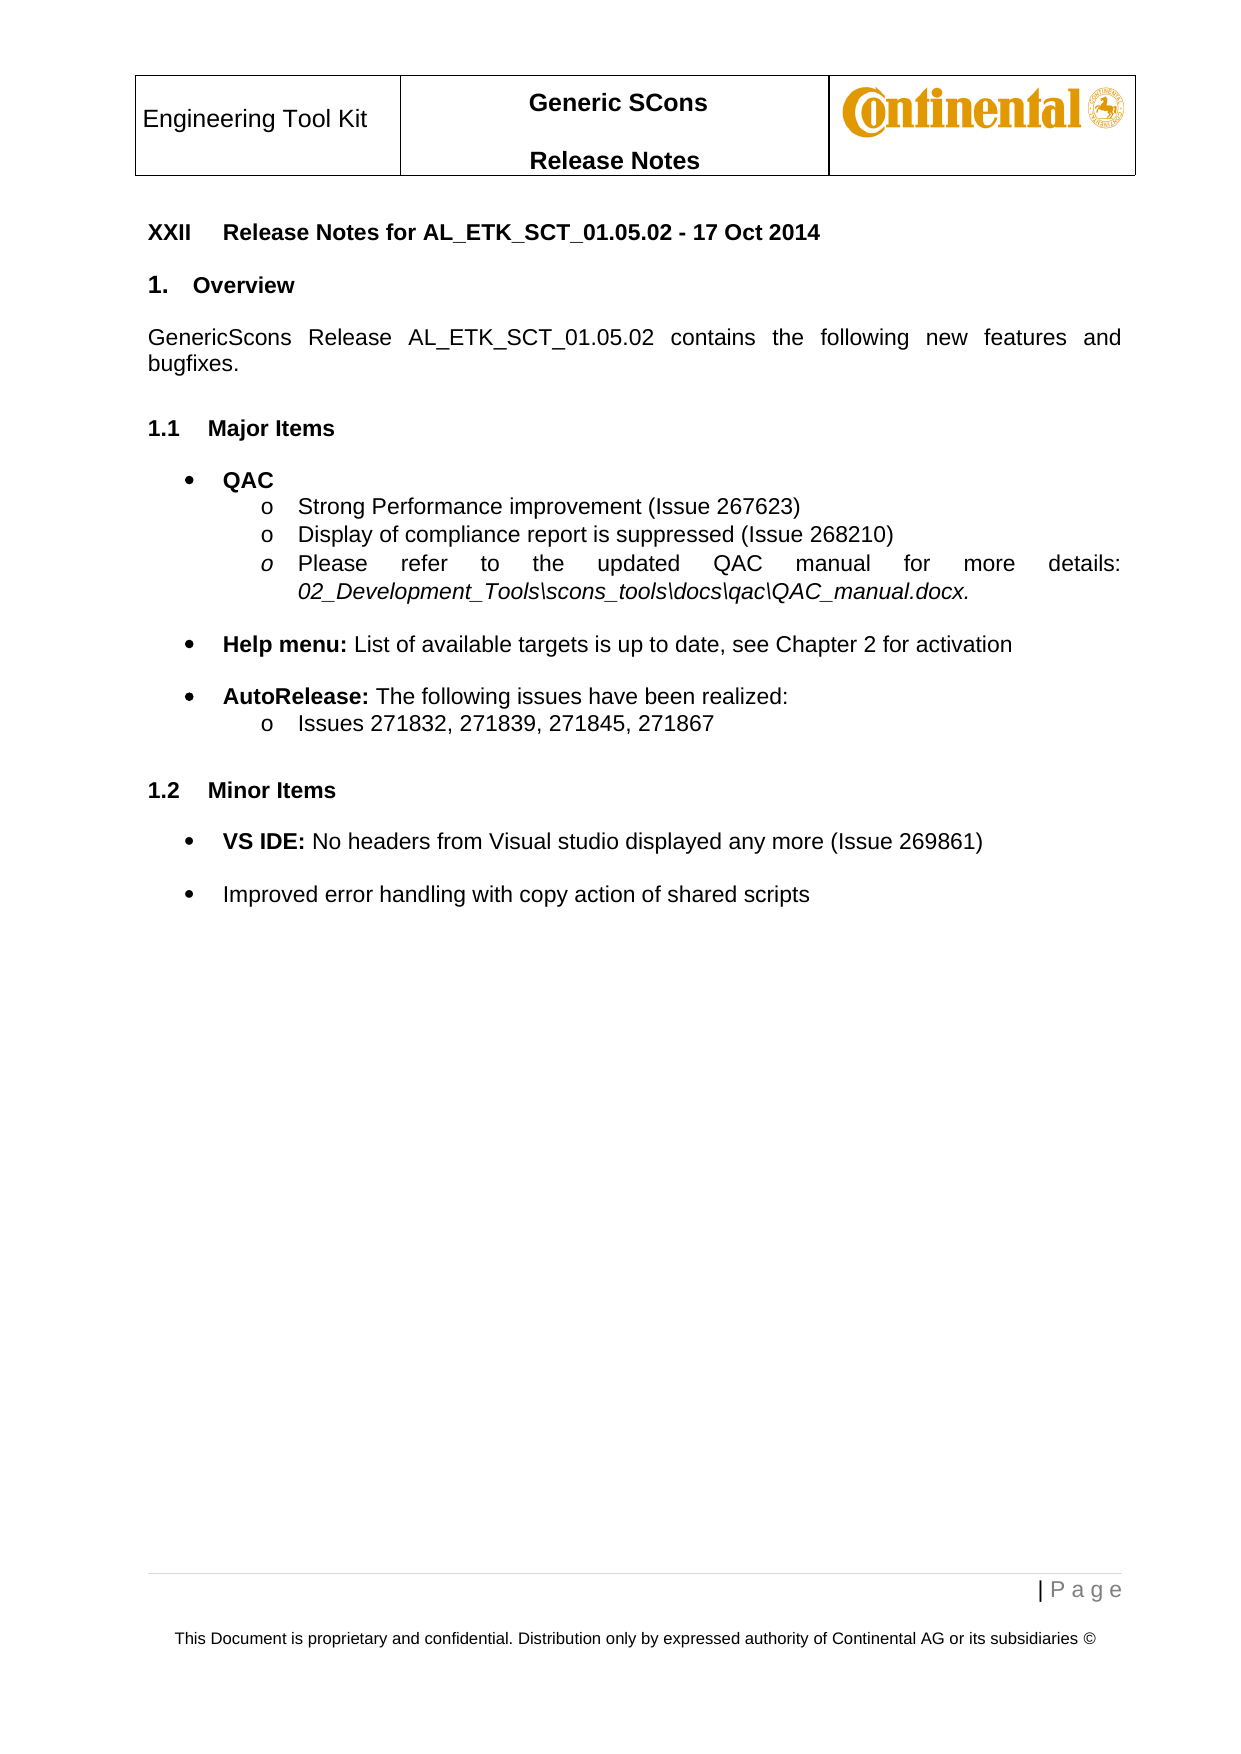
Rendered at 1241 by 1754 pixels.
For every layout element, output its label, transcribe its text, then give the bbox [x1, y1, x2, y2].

list Please refer to the updated QAC manual for more details: 02_Development_Tools\scons_tools\docs\qac\QAC_manual.docx. [260, 549, 1122, 604]
list VS IDE: No headers from Visual studio displayed any more (Issue 269861) [185, 828, 1122, 854]
list AutoRelease: The following issues have been realized: [185, 683, 1122, 710]
subtitle Minor Items [148, 777, 1122, 803]
picture [841, 86, 1125, 139]
list Issues 271832, 271839, 271845, 271867 [260, 710, 1122, 738]
list QAC [185, 467, 1122, 493]
subtitle Overview [148, 270, 1122, 299]
list Strong Performance improvement (Issue 267623) [260, 493, 1122, 521]
subtitle Release Notes for AL_ETK_SCT_01.05.02 - 17 Oct 2014 [148, 218, 1122, 245]
list Help menu: List of available targets is up to date, see Chapter 2 for activation [185, 631, 1122, 657]
subtitle Major Items [148, 415, 1122, 442]
text GenericScons Release AL_ETK_SCT_01.05.02 contains the following new features and bugfixes. [148, 324, 1122, 376]
list Improved error handling with copy action of shared scripts [185, 881, 1122, 907]
list Display of compliance report is suppressed (Issue 268210) [260, 521, 1122, 549]
